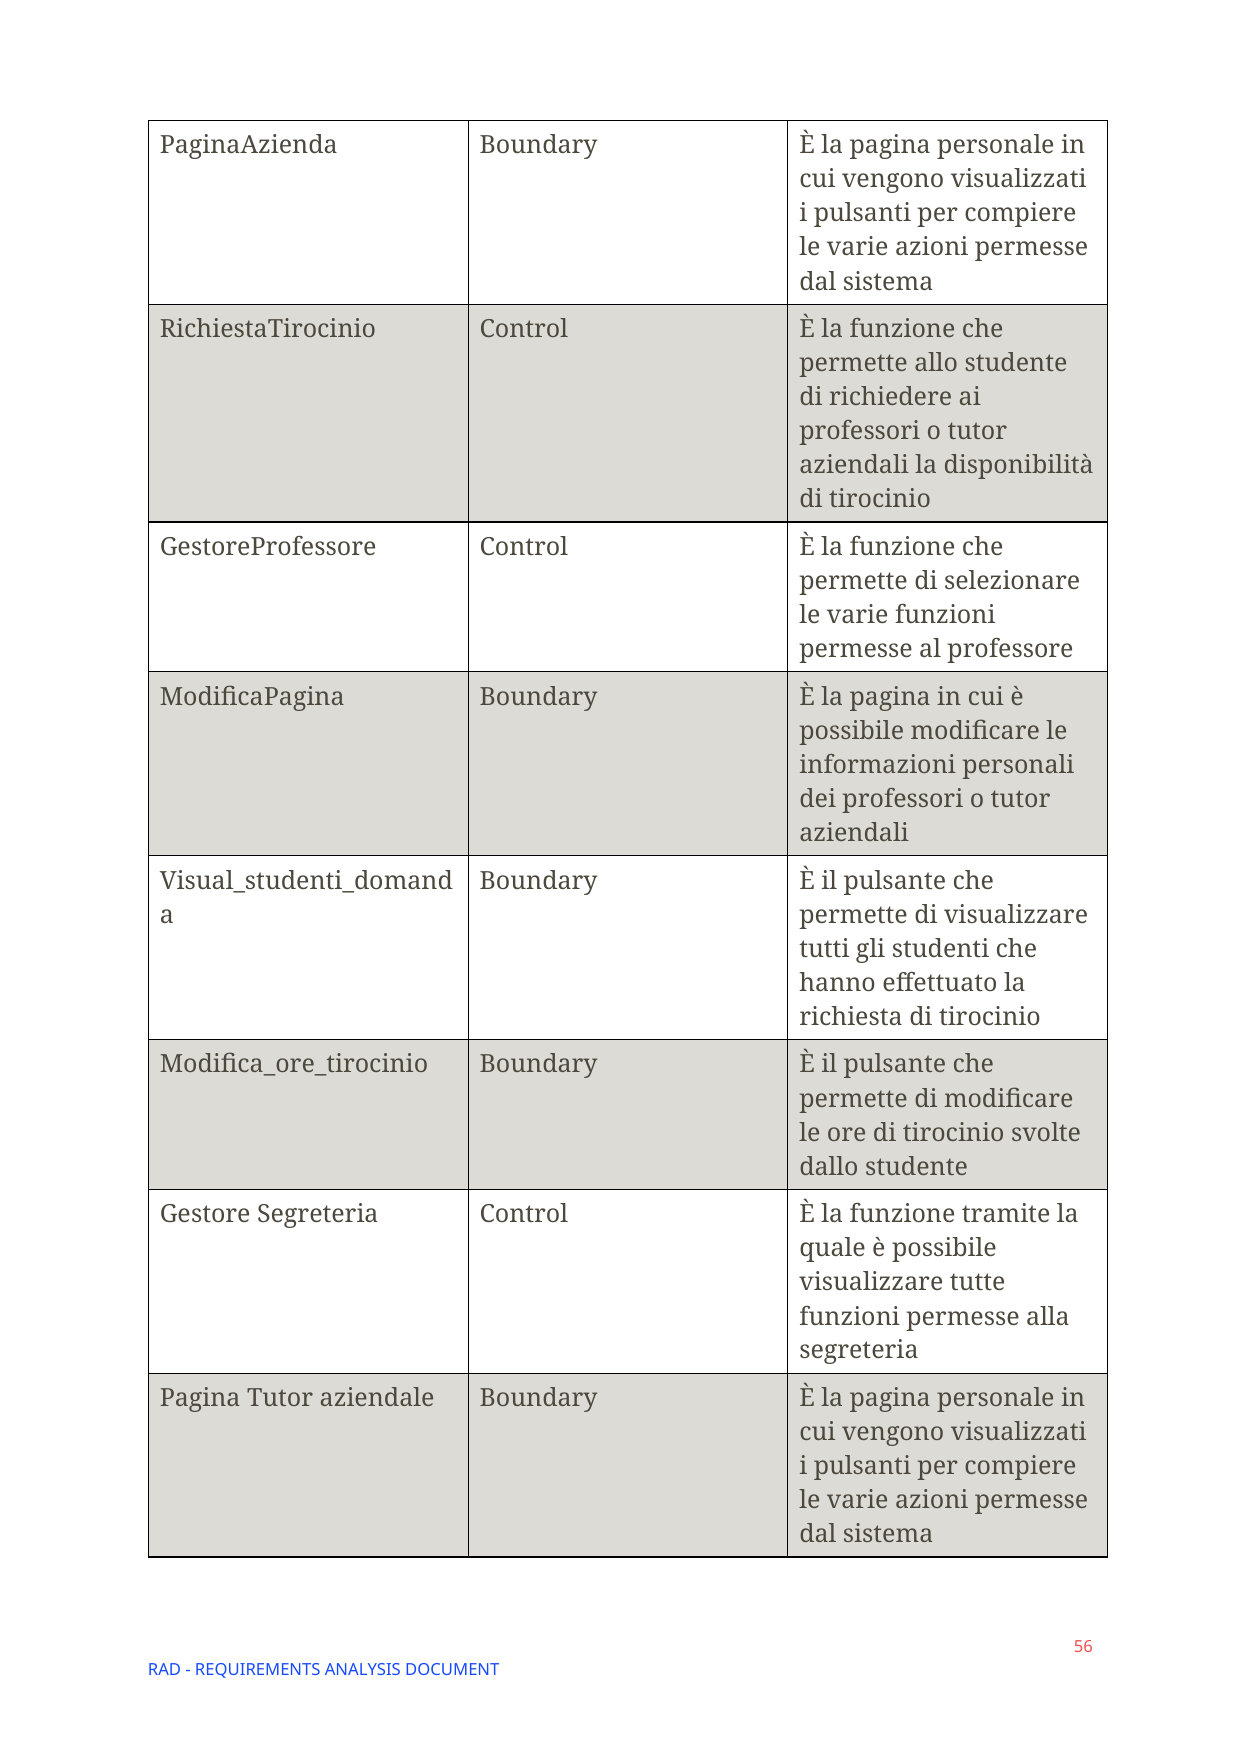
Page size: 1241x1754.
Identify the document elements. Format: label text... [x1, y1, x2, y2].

table_cell Boundary [469, 672, 787, 855]
table_cell GestoreProfessore [149, 523, 468, 671]
table_cell Boundary [469, 1040, 787, 1189]
table_cell PaginaAzienda [149, 121, 468, 303]
table_cell È la pagina personale in cui vengono visualizzati i pulsanti per compiere le varie azioni permesse dal sistema [788, 121, 1107, 303]
table_cell È la funzione che permette allo studente di richiedere ai professori o tutor aziendali la disponibilità di tirocinio [788, 305, 1107, 521]
table_cell È la funzione che permette di selezionare le varie funzioni permesse al professore [788, 523, 1107, 671]
table_cell È il pulsante che permette di modificare le ore di tirocinio svolte dallo studente [788, 1040, 1107, 1189]
table_cell Control [469, 305, 787, 521]
table_cell Modifica_ore_tirocinio [149, 1040, 468, 1189]
table_cell Gestore Segreteria [149, 1190, 468, 1372]
table_cell Control [469, 1190, 787, 1372]
table_cell Control [469, 523, 787, 671]
table_cell È la funzione tramite la quale è possibile visualizzare tutte funzioni permesse alla segreteria [788, 1190, 1107, 1372]
table_cell RichiestaTirocinio [149, 305, 468, 521]
table_cell È la pagina personale in cui vengono visualizzati i pulsanti per compiere le varie azioni permesse dal sistema [788, 1374, 1107, 1556]
table_cell È la pagina in cui è possibile modificare le informazioni personali dei professori o tutor aziendali [788, 672, 1107, 855]
table_cell È il pulsante che permette di visualizzare tutti gli studenti che hanno effettuato la richiesta di tirocinio [788, 856, 1107, 1039]
table_cell Boundary [469, 856, 787, 1039]
table_cell Pagina Tutor aziendale [149, 1374, 468, 1556]
table_cell ModificaPagina [149, 672, 468, 855]
table_cell Boundary [469, 1374, 787, 1556]
table_cell Visual_studenti_domanda [149, 856, 468, 1039]
table_cell Boundary [469, 121, 787, 303]
